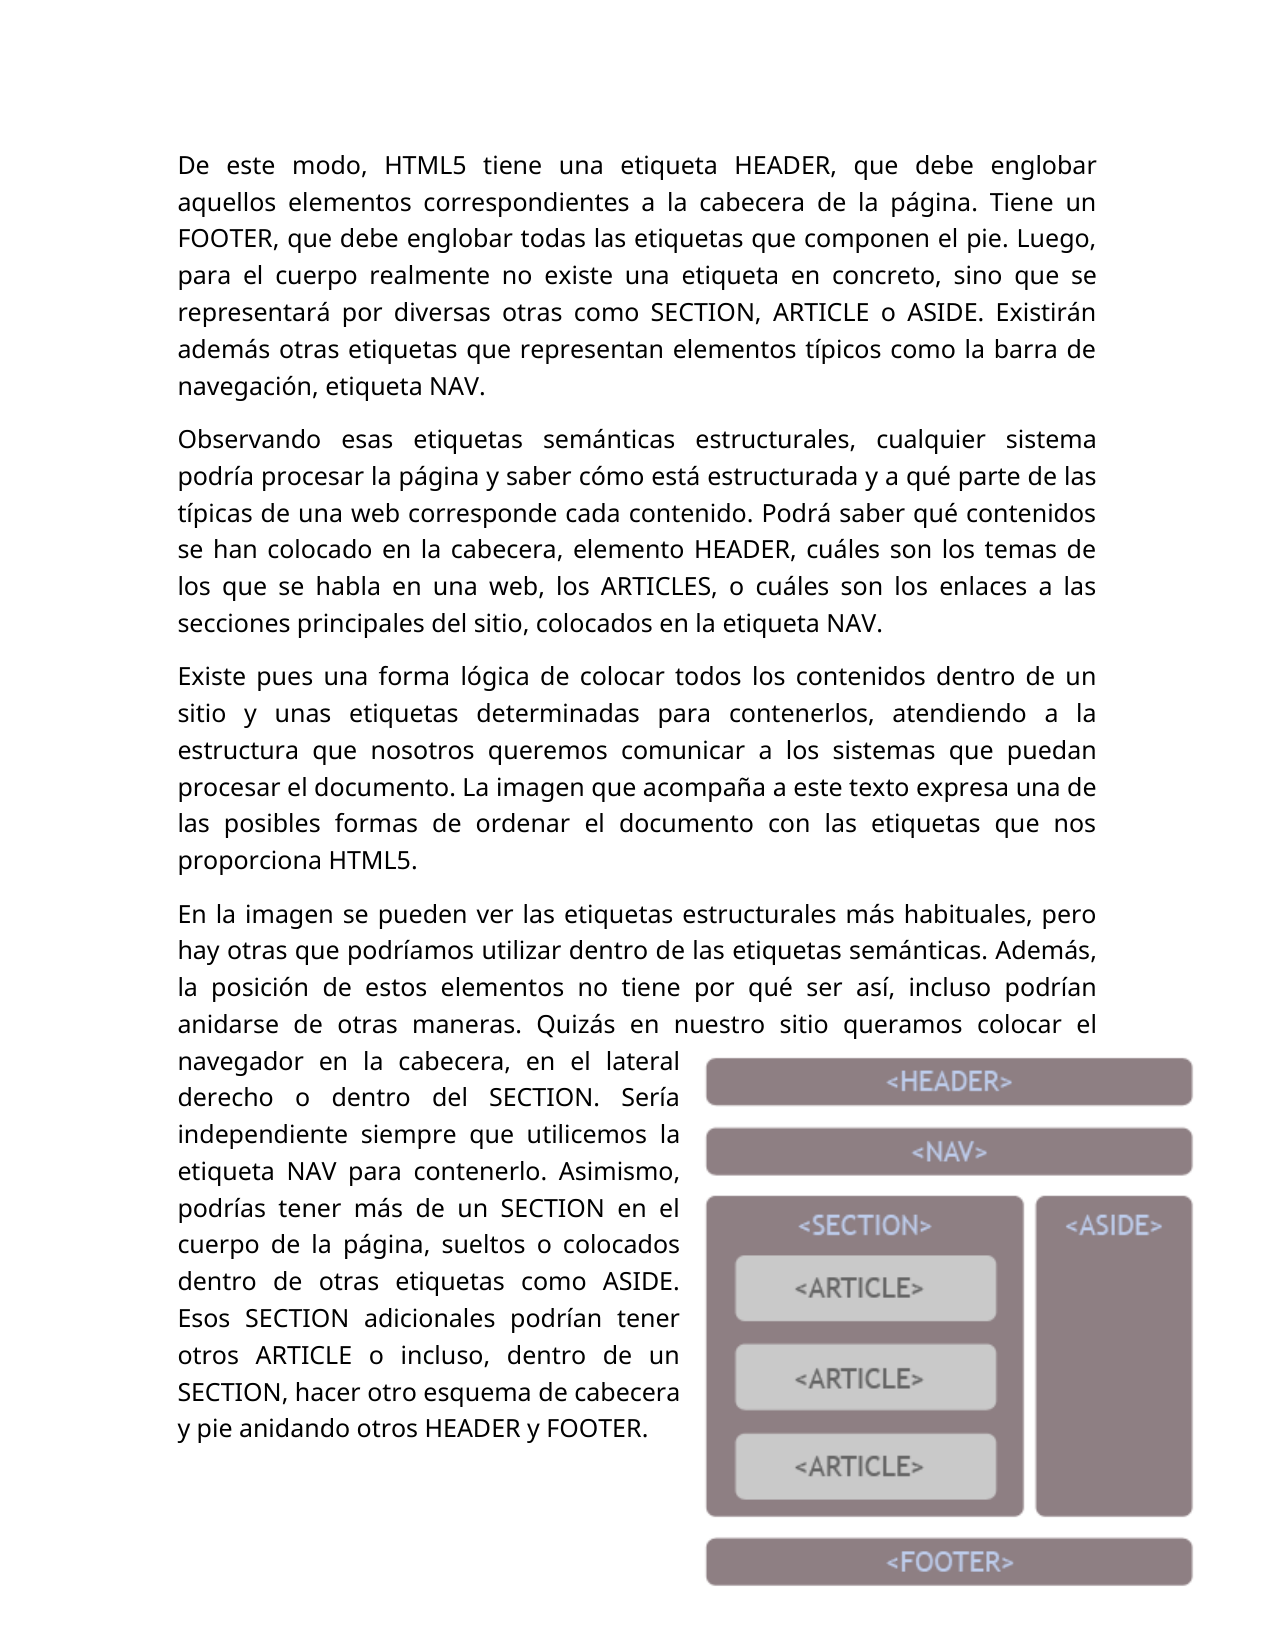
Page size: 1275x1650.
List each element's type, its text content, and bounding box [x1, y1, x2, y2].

text En la imagen se pueden ver las etiquetas estructurales más habituales, pero hay otras que podríamos utilizar dentro de las etiquetas semánticas. Además, la posición de estos elementos no tiene por qué ser así, incluso podrían anidarse de otras maneras. Quizás en nuestro sitio queramos colocar el navegador en la cabecera, en el lateral derecho o dentro del SECTION. Sería independiente siempre que utilicemos la etiqueta NAV para contenerlo. Asimismo, podrías tener más de un SECTION en el cuerpo de la página, sueltos o colocados dentro de otras etiquetas como ASIDE. Esos SECTION adicionales podrían tener otros ARTICLE o incluso, dentro de un SECTION, hacer otro esquema de cabecera y pie anidando otros HEADER y FOOTER. [177, 896, 1098, 1445]
text De este modo, HTML5 tiene una etiqueta HEADER, que debe englobar aquellos elementos correspondientes a la cabecera de la página. Tiene un FOOTER, que debe englobar todas las etiquetas que componen el pie. Luego, para el cuerpo realmente no existe una etiqueta en concreto, sino que se representará por diversas otras como SECTION, ARTICLE o ASIDE. Existirán además otras etiquetas que representan elementos típicos como la barra de navegación, etiqueta NAV. [177, 148, 1098, 402]
text Existe pues una forma lógica de colocar todos los contenidos dentro de un sitio y unas etiquetas determinadas para contenerlos, atendiendo a la estructura que nosotros queremos comunicar a los sistemas que puedan procesar el documento. La imagen que acompaña a este texto expresa una de las posibles formas de ordenar el documento con las etiquetas que nos proporciona HTML5. [177, 659, 1098, 877]
picture [699, 1050, 1201, 1597]
text Observando esas etiquetas semánticas estructurales, cualquier sistema podría procesar la página y saber cómo está estructurada y a qué parte de las típicas de una web corresponde cada contenido. Podrá saber qué contenidos se han colocado en la cabecera, elemento HEADER, cuáles son los temas de los que se habla en una web, los ARTICLES, o cuáles son los enlaces a las secciones principales del sitio, colocados en la etiqueta NAV. [177, 422, 1098, 639]
